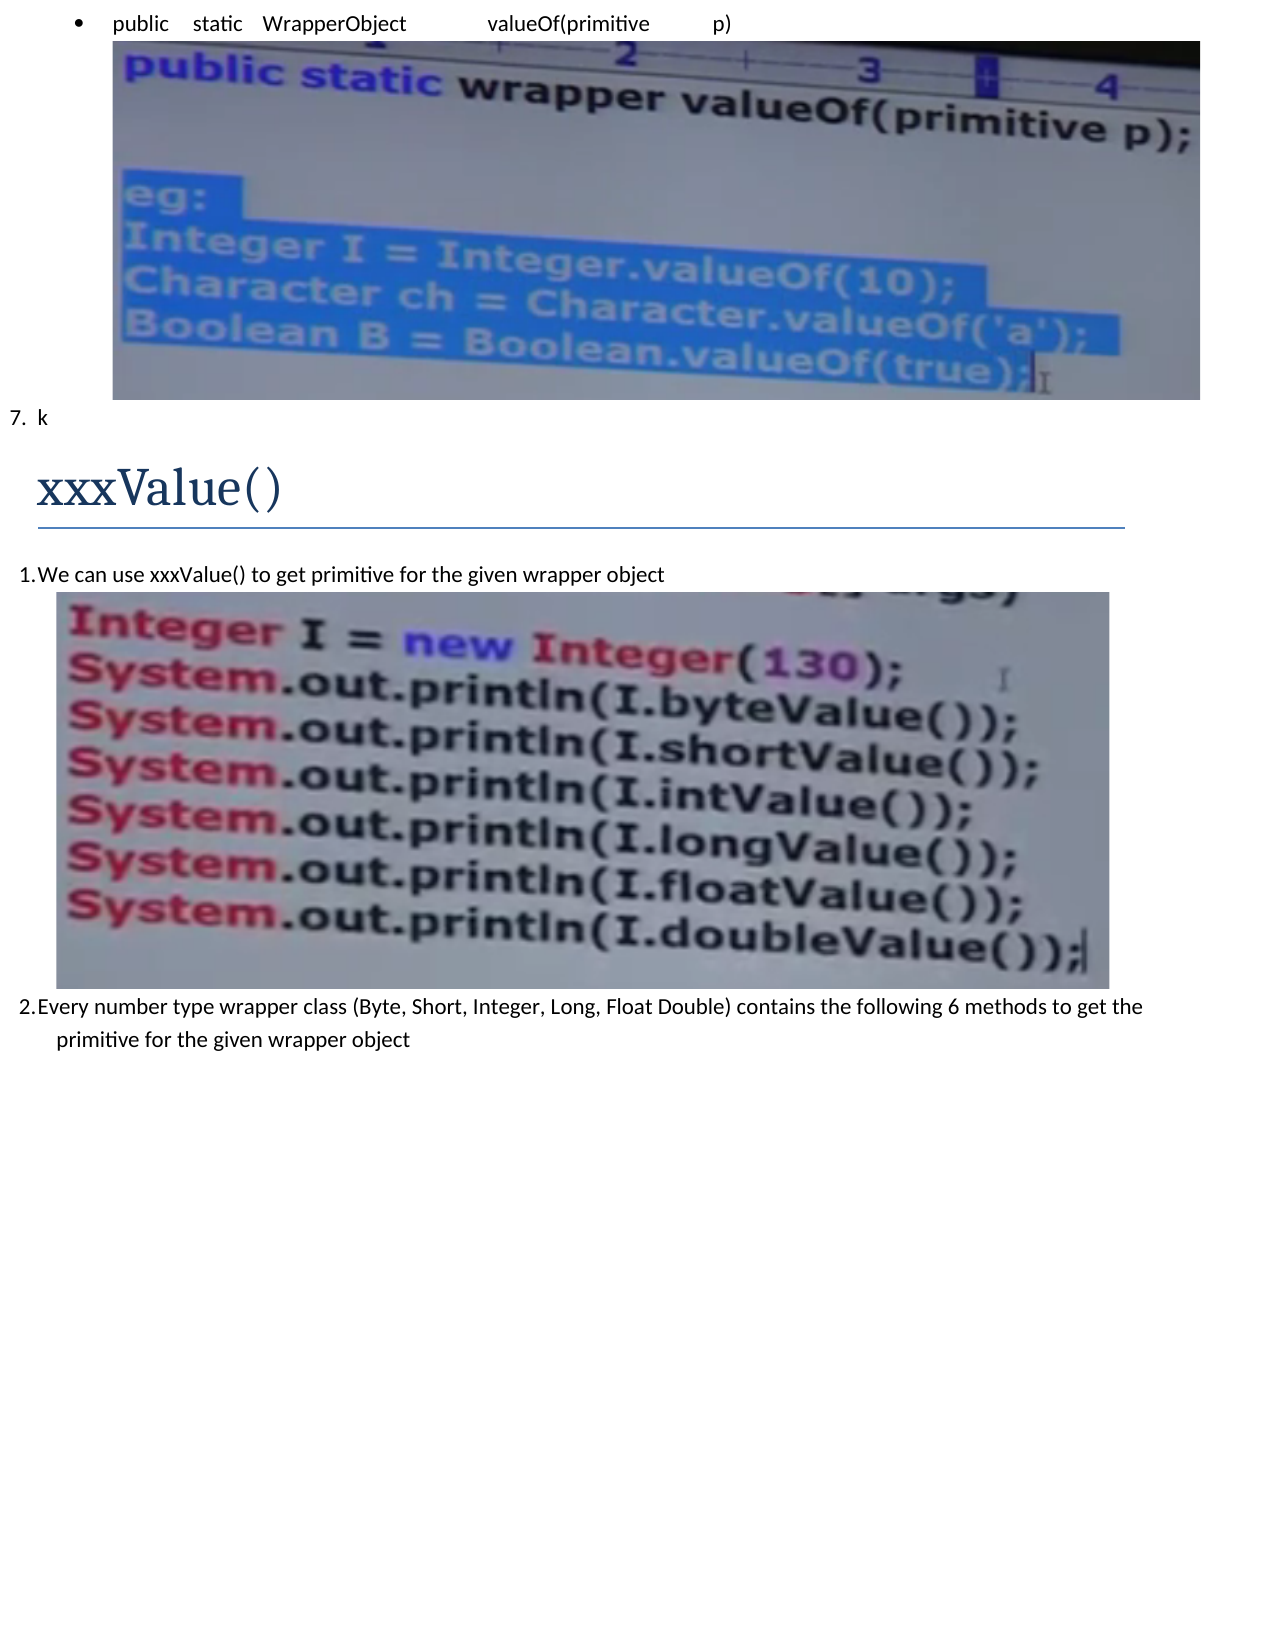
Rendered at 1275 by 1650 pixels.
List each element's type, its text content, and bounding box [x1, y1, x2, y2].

list k [9, 403, 1125, 431]
picture [56, 592, 1110, 989]
picture [112, 41, 1200, 400]
title xxxValue() [37, 456, 1125, 529]
list Every number type wrapper class (Byte, Short, Integer, Long, Float Double) contains the following 6 methods to get the primitive for the given wrapper object [19, 992, 1228, 1053]
